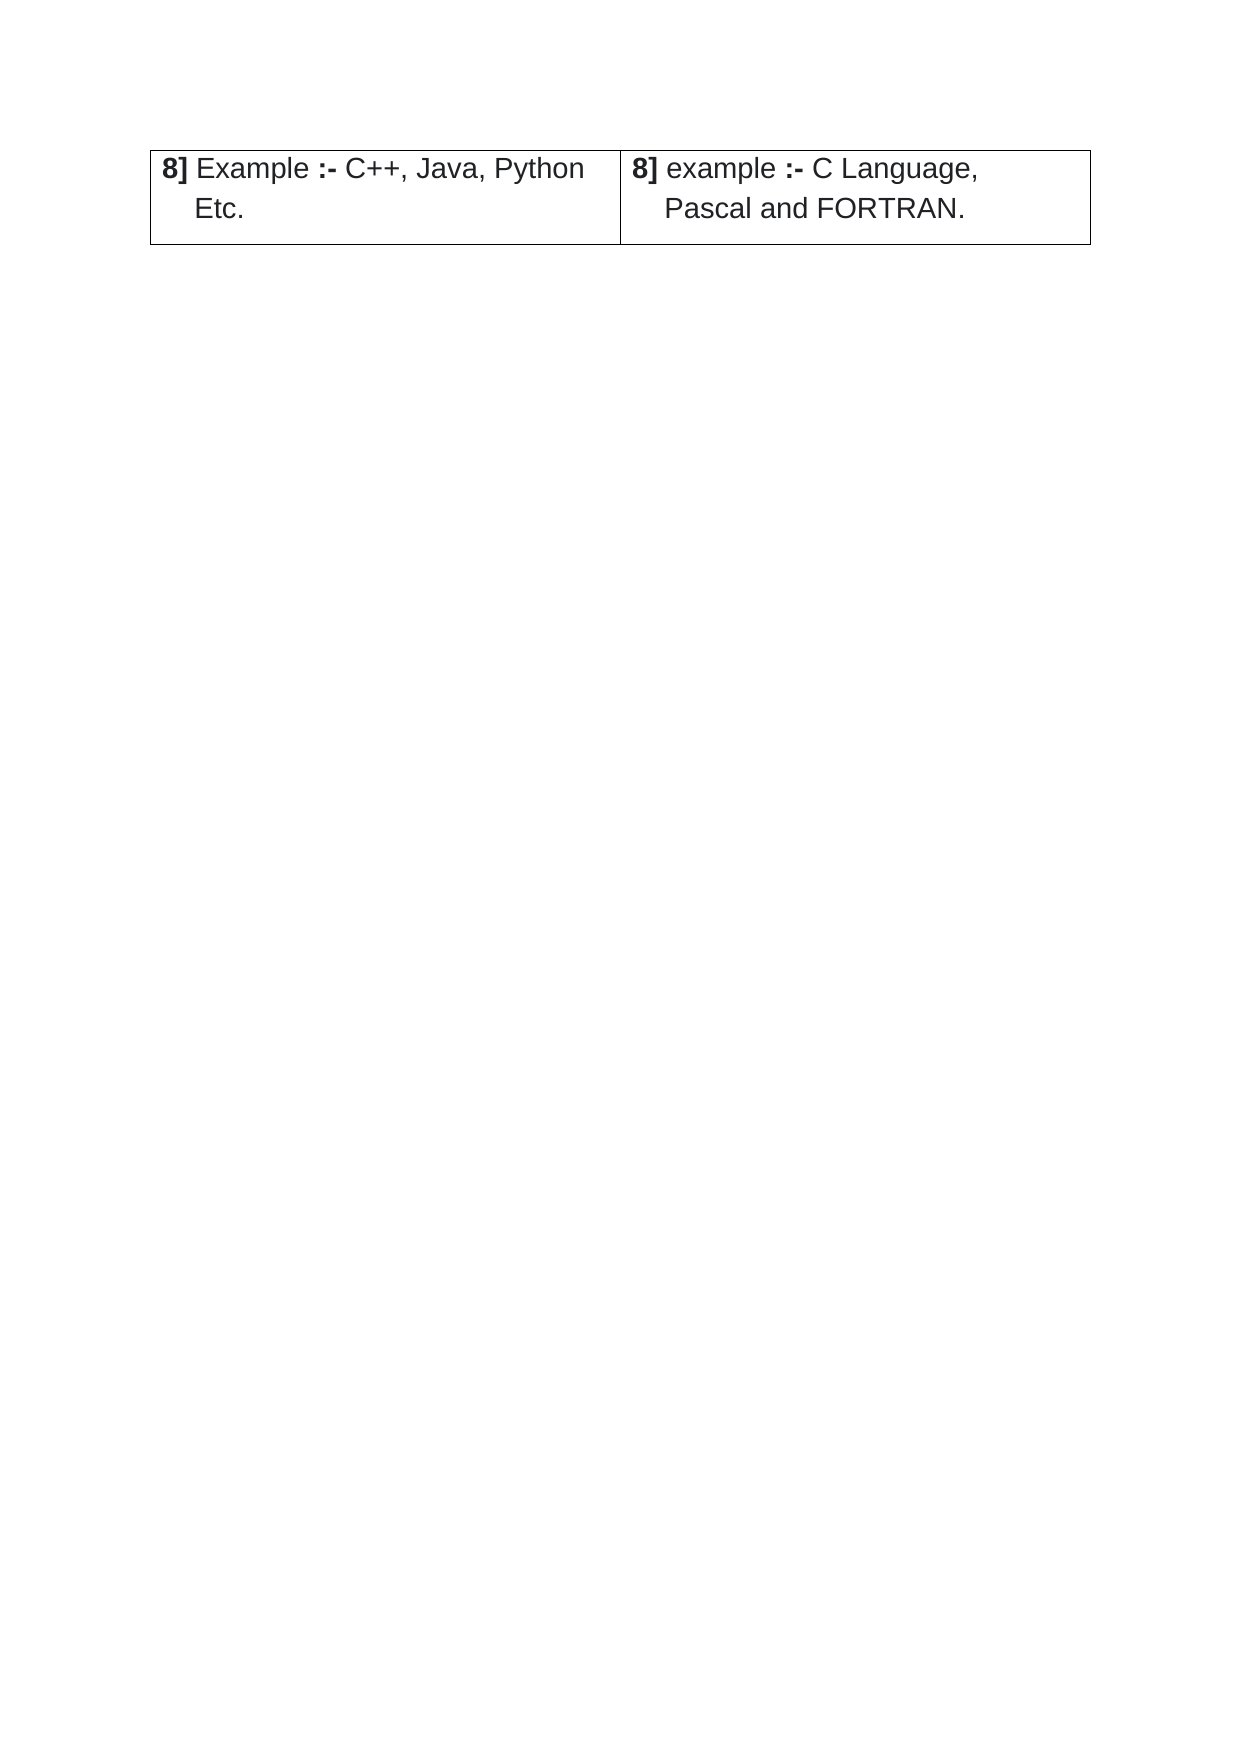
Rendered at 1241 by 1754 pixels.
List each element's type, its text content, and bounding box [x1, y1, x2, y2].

table_cell 8] Example :- C++, Java, Python Etc. [151, 151, 620, 244]
table_cell 8] example :- C Language, Pascal and FORTRAN. [621, 151, 1090, 244]
